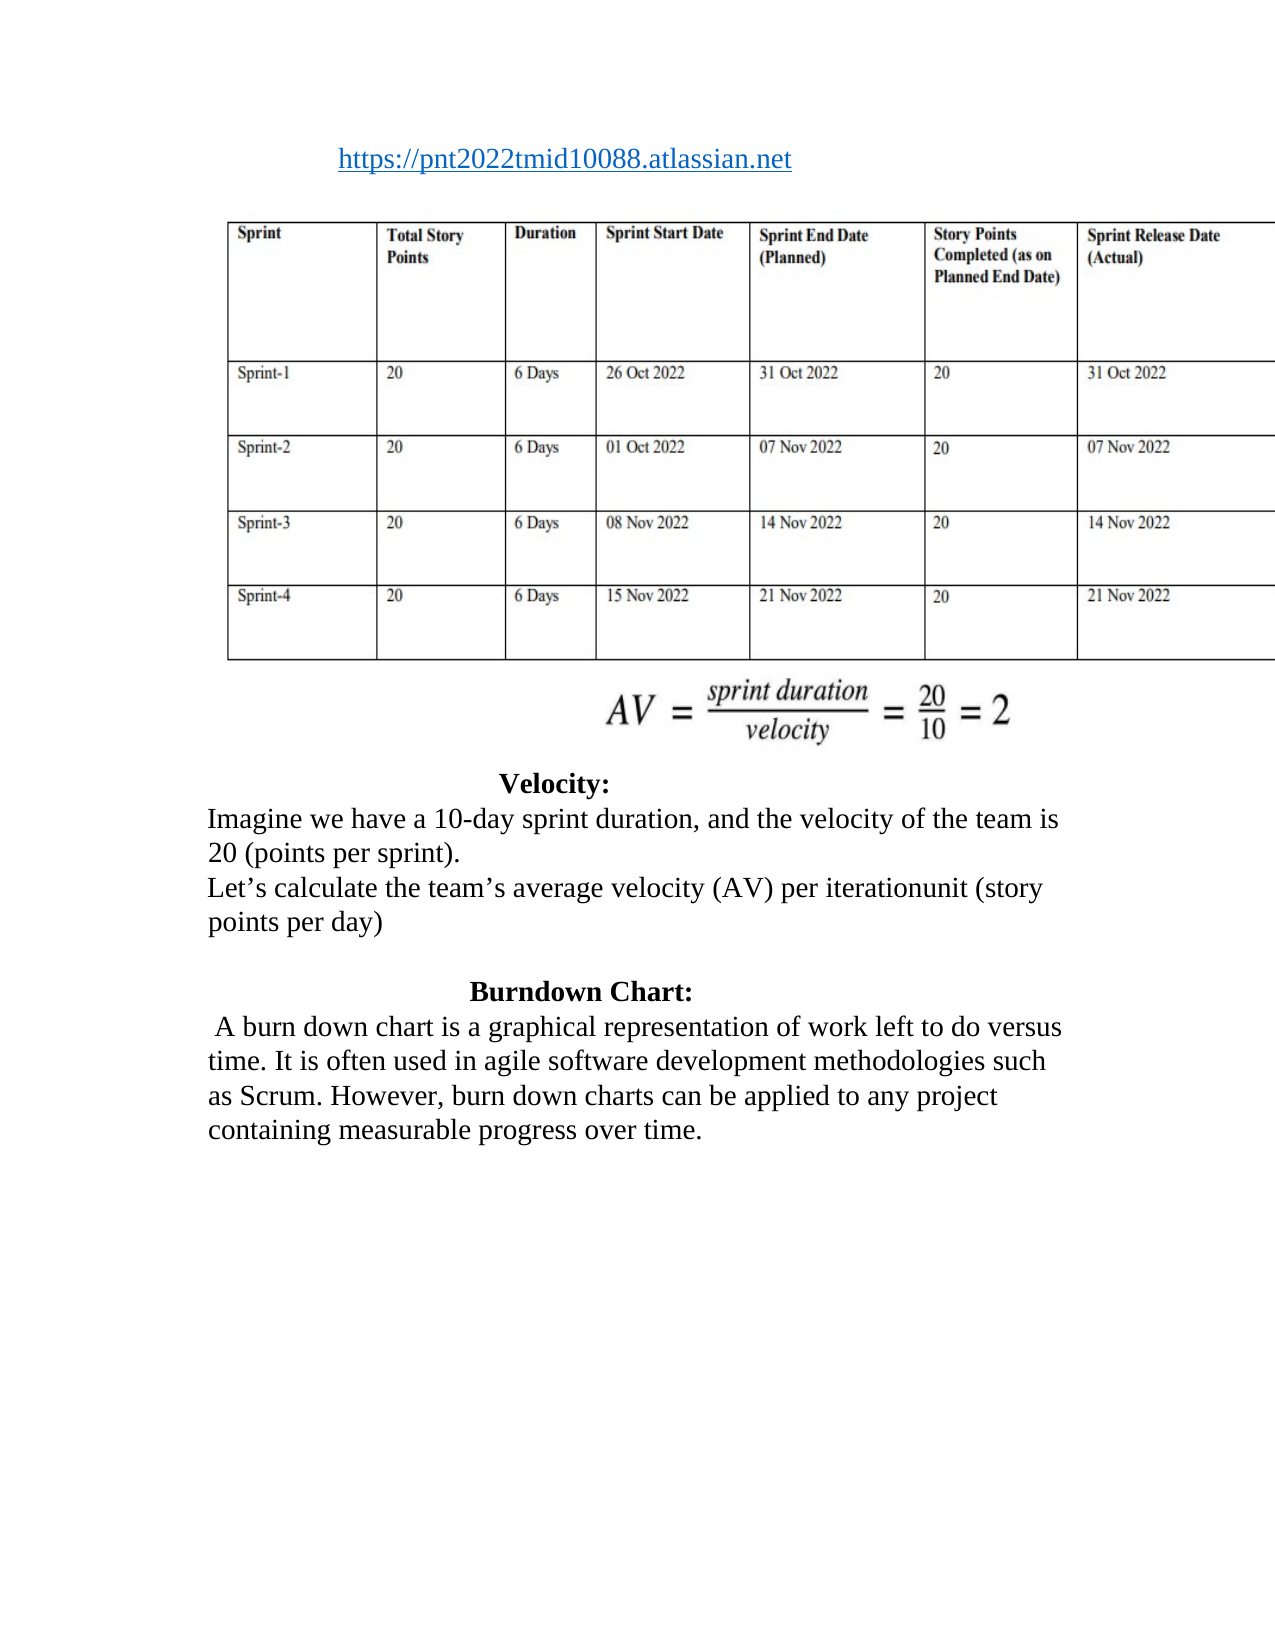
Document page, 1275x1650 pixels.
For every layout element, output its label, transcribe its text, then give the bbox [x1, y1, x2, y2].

text Burndown Chart: [207, 974, 1073, 1008]
text A burn down chart is a graphical representation of work left to do versus time. It is often used in agile software development methodologies such as Scrum. However, burn down charts can be applied to any project containing measurable progress over time. [207, 1009, 1073, 1146]
text https://pnt2022tmid10088.atlassian.net [207, 142, 1073, 175]
text Imagine we have a 10-day sprint duration, and the velocity of the team is 20 (points per sprint). [207, 801, 1073, 869]
picture [206, 211, 1275, 765]
text Let’s calculate the team’s average velocity (AV) per iterationunit (story points per day) [207, 870, 1073, 938]
text Velocity: [207, 766, 1073, 799]
